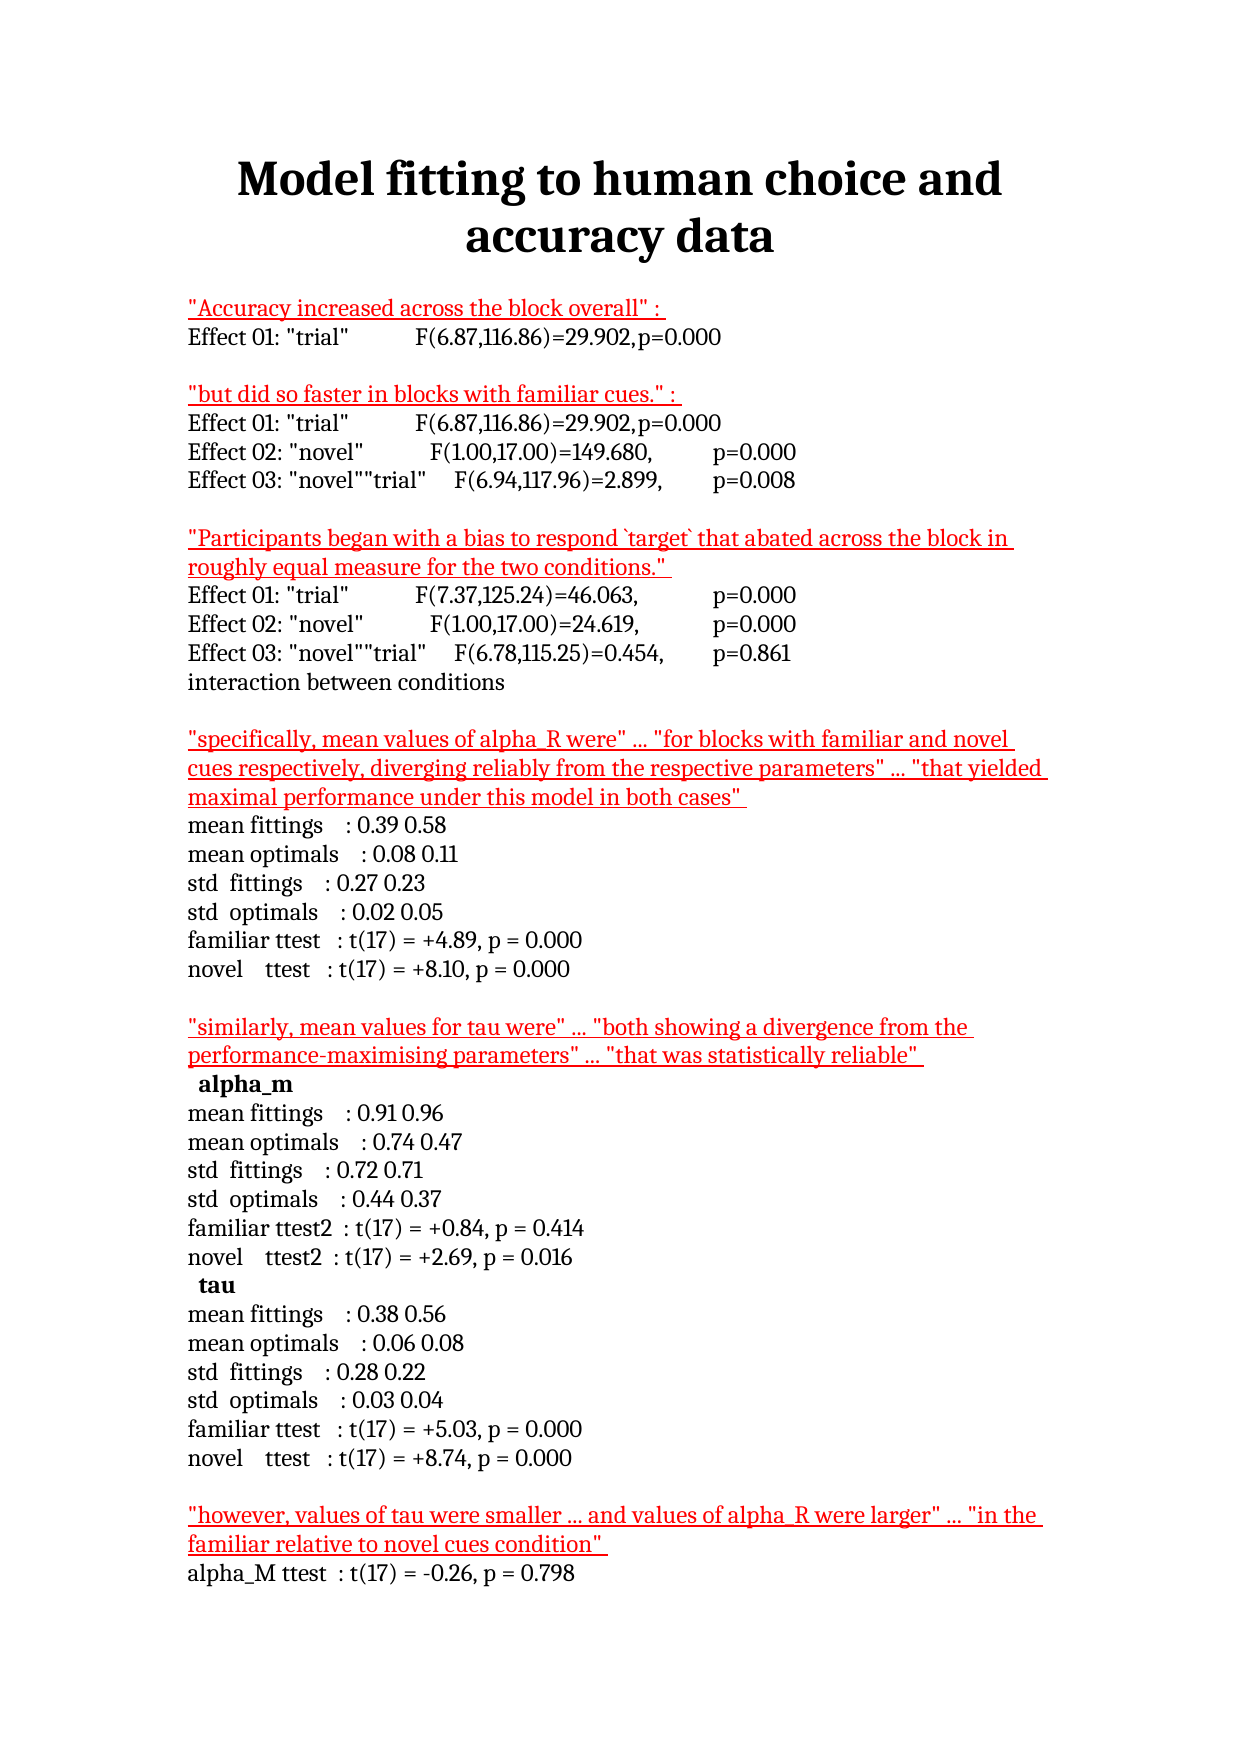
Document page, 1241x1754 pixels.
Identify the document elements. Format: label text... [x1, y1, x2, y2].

text tau [187, 1271, 1053, 1300]
text Model fitting to human choice and accuracy data [187, 150, 1053, 265]
text "but did so faster in blocks with familiar cues." : [187, 380, 1053, 409]
text std optimals : 0.03 0.04 [187, 1386, 1053, 1415]
text Effect 01: "trial" F(6.87,116.86)=29.902, p=0.000 [187, 409, 1053, 437]
text alpha_M ttest : t(17) = -0.26, p = 0.798 [187, 1559, 1053, 1587]
text mean optimals : 0.06 0.08 [187, 1329, 1053, 1357]
text mean fittings : 0.91 0.96 [187, 1099, 1053, 1127]
text familiar ttest : t(17) = +4.89, p = 0.000 [187, 926, 1053, 955]
text std optimals : 0.44 0.37 [187, 1185, 1053, 1214]
text novel ttest : t(17) = +8.74, p = 0.000 [187, 1444, 1053, 1472]
text std fittings : 0.28 0.22 [187, 1357, 1053, 1386]
text mean fittings : 0.38 0.56 [187, 1300, 1053, 1329]
text mean fittings : 0.39 0.58 [187, 811, 1053, 840]
text familiar ttest : t(17) = +5.03, p = 0.000 [187, 1415, 1053, 1444]
text Effect 03: "novel""trial" F(6.78,115.25)=0.454, p=0.861 [187, 639, 1053, 667]
text Effect 02: "novel" F(1.00,17.00)=149.680, p=0.000 [187, 437, 1053, 466]
text std fittings : 0.27 0.23 [187, 869, 1053, 897]
text "Accuracy increased across the block overall" : [187, 294, 1053, 322]
text Effect 01: "trial" F(7.37,125.24)=46.063, p=0.000 [187, 581, 1053, 610]
text std optimals : 0.02 0.05 [187, 897, 1053, 926]
text novel ttest2 : t(17) = +2.69, p = 0.016 [187, 1242, 1053, 1271]
text "specifically, mean values of alpha_R were" ... "for blocks with familiar and novel cues respectively, diverging reliably from the respective parameters" ... "that yielded maximal performance under this model in both cases" [187, 725, 1053, 811]
text Effect 01: "trial" F(6.87,116.86)=29.902, p=0.000 [187, 322, 1053, 351]
text Effect 03: "novel""trial" F(6.94,117.96)=2.899, p=0.008 [187, 466, 1053, 495]
text alpha_m [187, 1070, 1053, 1099]
text novel ttest : t(17) = +8.10, p = 0.000 [187, 955, 1053, 984]
text mean optimals : 0.74 0.47 [187, 1127, 1053, 1156]
text std fittings : 0.72 0.71 [187, 1156, 1053, 1185]
text Effect 02: "novel" F(1.00,17.00)=24.619, p=0.000 [187, 610, 1053, 639]
text "Participants began with a bias to respond `target` that abated across the block in roughly equal measure for the two conditions." [187, 524, 1053, 581]
text "similarly, mean values for tau were" ... "both showing a divergence from the performance-maximising parameters" ... "that was statistically reliable" [187, 1012, 1053, 1070]
text familiar ttest2 : t(17) = +0.84, p = 0.414 [187, 1214, 1053, 1242]
text "however, values of tau were smaller ... and values of alpha_R were larger" ... "in the familiar relative to novel cues condition" [187, 1501, 1053, 1559]
text mean optimals : 0.08 0.11 [187, 840, 1053, 869]
text interaction between conditions [187, 667, 1053, 696]
